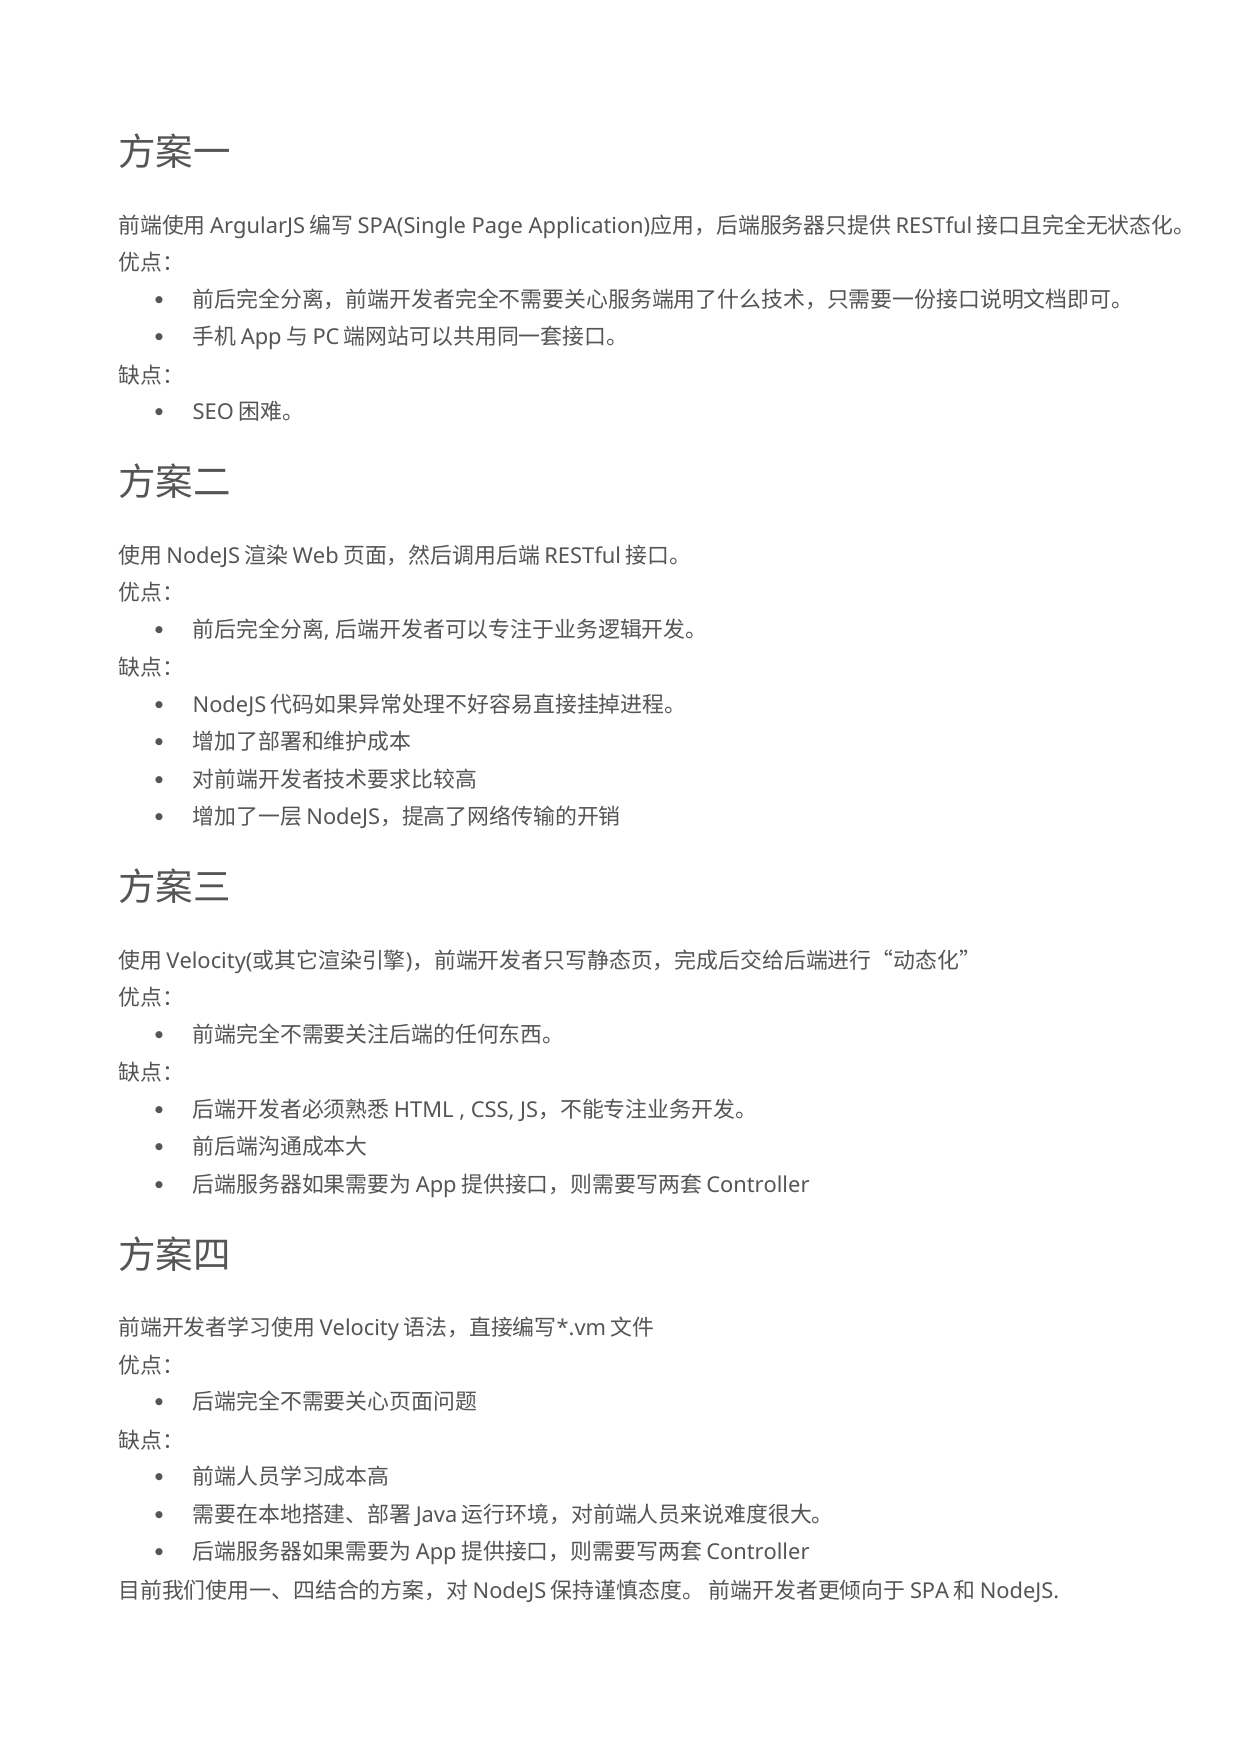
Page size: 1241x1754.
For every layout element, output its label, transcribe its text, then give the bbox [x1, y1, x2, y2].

text 缺点： [118, 644, 1181, 682]
list 增加了一层NodeJS，提高了网络传输的开销 [155, 794, 1181, 832]
list 前后端沟通成本大 [155, 1124, 1181, 1162]
text 缺点： [118, 1417, 1181, 1454]
list 后端开发者必须熟悉HTML , CSS, JS，不能专注业务开发。 [155, 1087, 1181, 1124]
text 缺点： [118, 1049, 1181, 1087]
list SEO困难。 [155, 389, 1181, 427]
list 手机App与PC端网站可以共用同一套接口。 [155, 314, 1181, 352]
list 后端服务器如果需要为App提供接口，则需要写两套Controller [155, 1162, 1181, 1199]
text 使用Velocity(或其它渲染引擎)，前端开发者只写静态页，完成后交给后端进行“动态化” [118, 937, 1181, 974]
list NodeJS代码如果异常处理不好容易直接挂掉进程。 [155, 682, 1181, 719]
list 需要在本地搭建、部署Java运行环境，对前端人员来说难度很大。 [155, 1492, 1181, 1529]
text 优点： [118, 1342, 1181, 1379]
list 后端服务器如果需要为App提供接口，则需要写两套Controller [155, 1529, 1181, 1567]
text 优点： [118, 974, 1181, 1012]
text 优点： [118, 239, 1181, 277]
text 前端使用ArgularJS编写SPA(Single Page Application)应用，后端服务器只提供RESTful接口且完全无状态化。 [118, 202, 1181, 239]
text 目前我们使用一、四结合的方案，对NodeJS保持谨慎态度。 前端开发者更倾向于SPA和NodeJS. [118, 1567, 1181, 1604]
list 对前端开发者技术要求比较高 [155, 757, 1181, 794]
text 方案一 [118, 117, 1181, 182]
list 后端完全不需要关心页面问题 [155, 1379, 1181, 1417]
list 前端人员学习成本高 [155, 1454, 1181, 1492]
text 缺点： [118, 352, 1181, 389]
text 前端开发者学习使用Velocity语法，直接编写*.vm文件 [118, 1304, 1181, 1342]
text 方案三 [118, 852, 1181, 917]
text 方案二 [118, 447, 1181, 512]
text 方案四 [118, 1219, 1181, 1284]
list 前后完全分离, 后端开发者可以专注于业务逻辑开发。 [155, 607, 1181, 644]
text 使用NodeJS渲染Web页面，然后调用后端RESTful接口。 [118, 532, 1181, 569]
text 优点： [118, 569, 1181, 607]
list 前后完全分离，前端开发者完全不需要关心服务端用了什么技术，只需要一份接口说明文档即可。 [155, 277, 1181, 314]
list 增加了部署和维护成本 [155, 719, 1181, 757]
list 前端完全不需要关注后端的任何东西。 [155, 1012, 1181, 1049]
